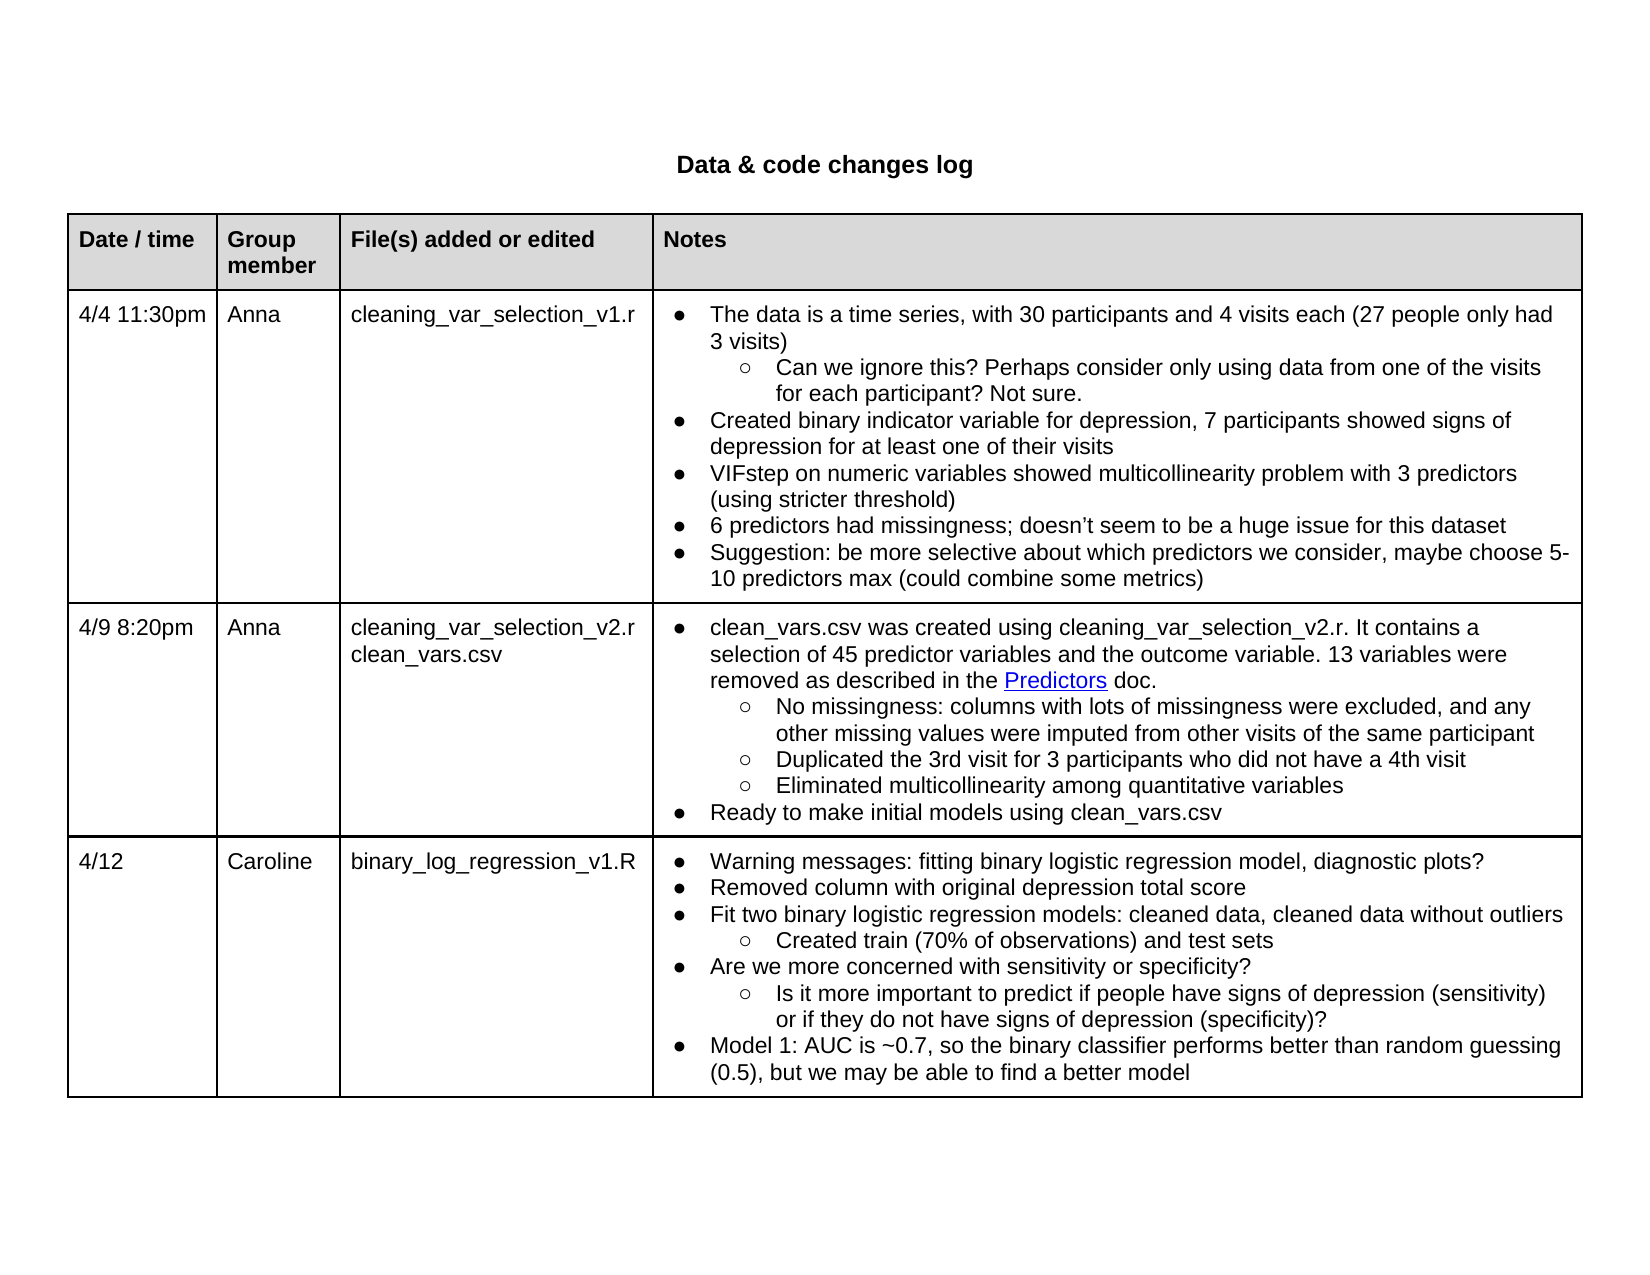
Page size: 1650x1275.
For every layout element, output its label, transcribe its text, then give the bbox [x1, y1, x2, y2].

table_header Group member [218, 215, 339, 289]
table_cell cleaning_var_selection_v1.r [341, 291, 652, 602]
table_header Date / time [69, 215, 216, 289]
table_cell The data is a time series, with 30 participants and 4 visits each (27 people only had 3 visits) Can we ignore this? Perhaps consider only using data from one of the visits for each participant? Not sure. Created binary indicator variable for depression, 7 participants showed signs of depression for at least one of their visits VIFstep on numeric variables showed multicollinearity problem with 3 predictors (using stricter threshold) 6 predictors had missingness; doesn’t seem to be a huge issue for this dataset Suggestion: be more selective about which predictors we consider, maybe choose 5-10 predictors max (could combine some metrics) [654, 291, 1581, 602]
table_cell Anna [218, 291, 339, 602]
table_cell Warning messages: fitting binary logistic regression model, diagnostic plots? Removed column with original depression total score Fit two binary logistic regression models: cleaned data, cleaned data without outliers Created train (70% of observations) and test sets Are we more concerned with sensitivity or specificity? Is it more important to predict if people have signs of depression (sensitivity) or if they do not have signs of depression (specificity)? Model 1: AUC is ~0.7, so the binary classifier performs better than random guessing (0.5), but we may be able to find a better model [654, 838, 1581, 1096]
table_cell Anna [218, 604, 339, 835]
table_cell 4/9 8:20pm [69, 604, 216, 835]
table_cell binary_log_regression_v1.R [341, 838, 652, 1096]
table_cell Caroline [218, 838, 339, 1096]
table_cell 4/4 11:30pm [69, 291, 216, 602]
table_header Notes [654, 215, 1581, 289]
table_cell cleaning_var_selection_v2.r clean_vars.csv [341, 604, 652, 835]
table_header File(s) added or edited [341, 215, 652, 289]
table_cell clean_vars.csv was created using cleaning_var_selection_v2.r. It contains a selection of 45 predictor variables and the outcome variable. 13 variables were removed as described in the Predictors doc. No missingness: columns with lots of missingness were excluded, and any other missing values were imputed from other visits of the same participant Duplicated the 3rd visit for 3 participants who did not have a 4th visit Eliminated multicollinearity among quantitative variables Ready to make initial models using clean_vars.csv [654, 604, 1581, 835]
text Data & code changes log [150, 150, 1500, 179]
table_cell 4/12 [69, 838, 216, 1096]
